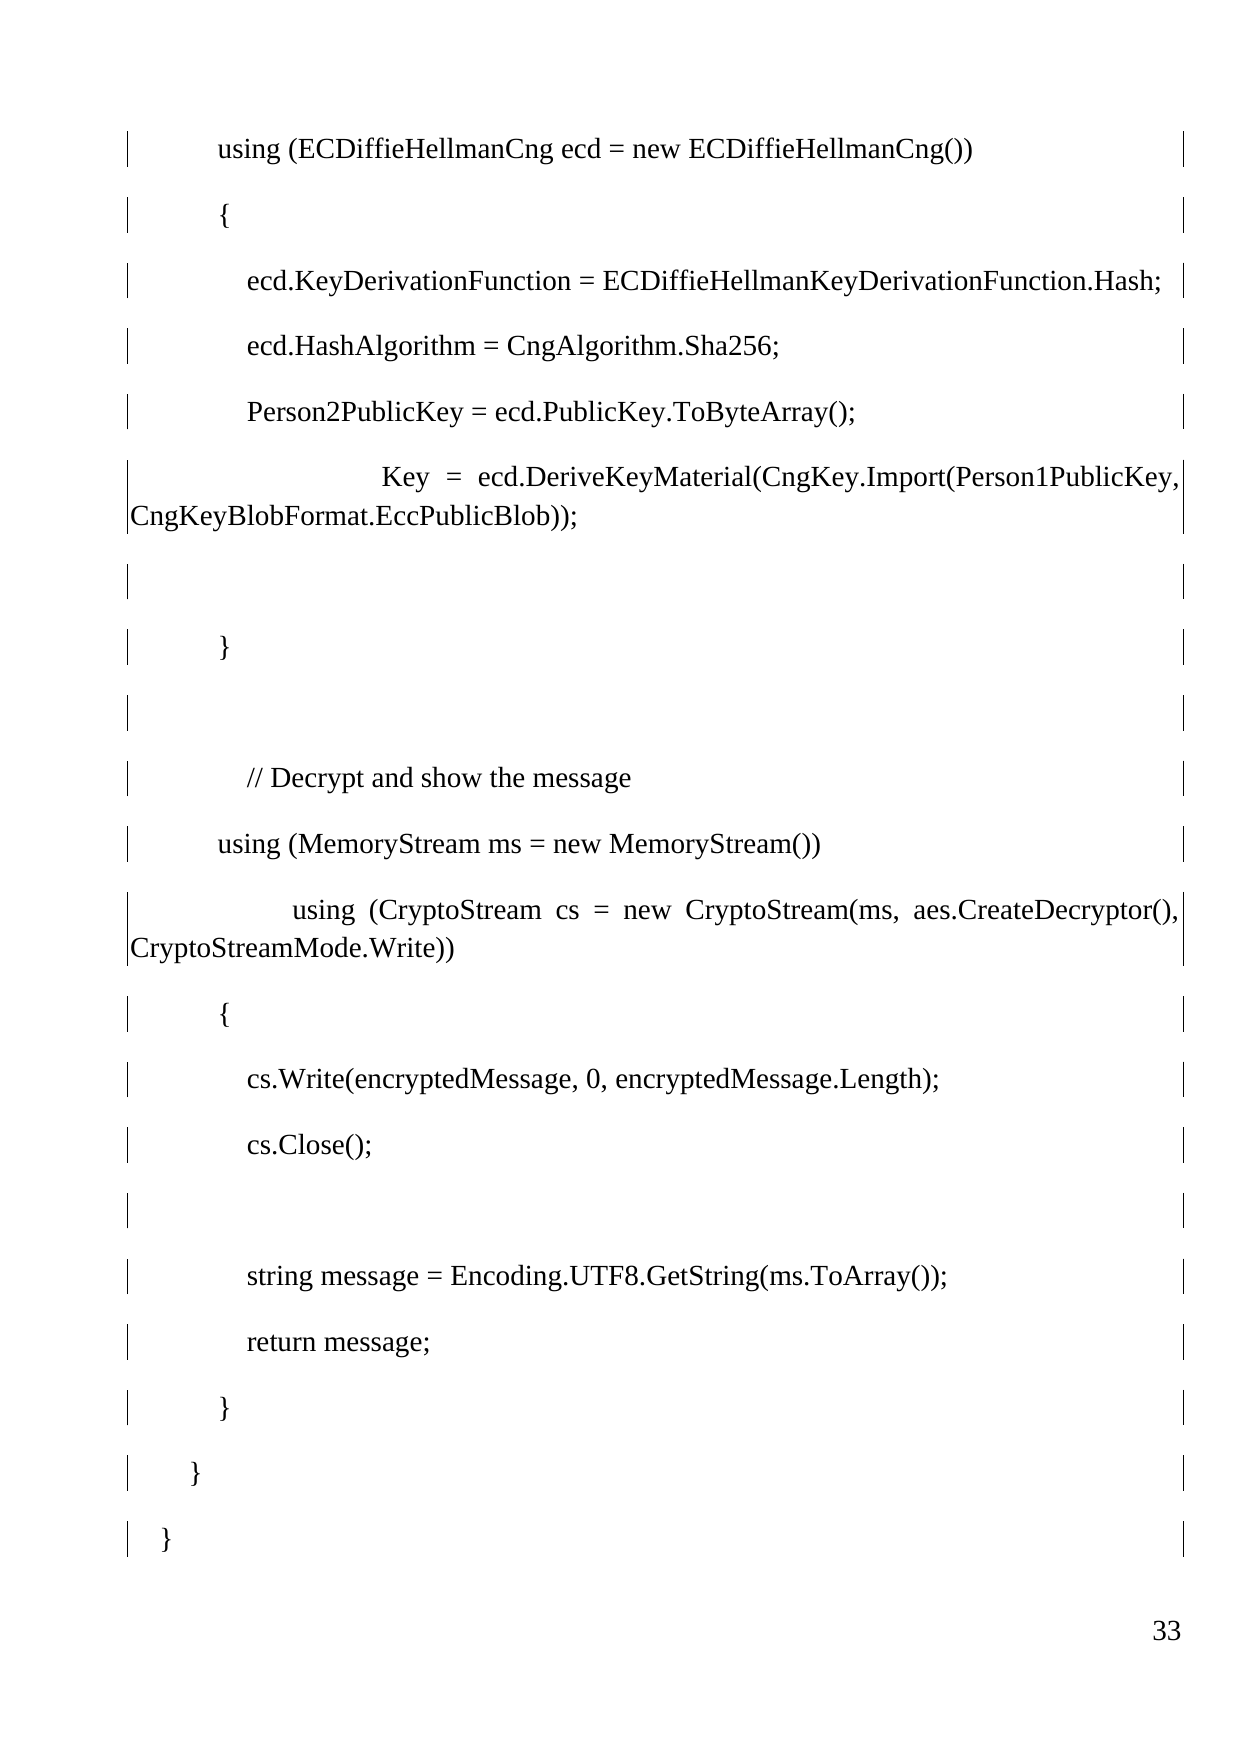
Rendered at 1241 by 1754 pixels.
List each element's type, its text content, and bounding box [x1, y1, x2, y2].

text Key = ecd.DeriveKeyMaterial(CngKey.Import(Person1PublicKey, CngKeyBlobFormat.EccPublicBlob)); [127, 459, 1183, 534]
text } [128, 1390, 1183, 1425]
text cs.Write(encryptedMessage, 0, encryptedMessage.Length); [128, 1062, 1183, 1097]
text return message; [128, 1324, 1183, 1360]
text } [128, 629, 1183, 665]
text Person2PublicKey = ecd.PublicKey.ToByteArray(); [128, 394, 1183, 429]
text } [128, 1521, 1183, 1557]
text { [128, 996, 1183, 1032]
text using (CryptoStream cs = new CryptoStream(ms, aes.CreateDecryptor(), CryptoStreamMode.Write)) [128, 892, 1183, 966]
text using (MemoryStream ms = new MemoryStream()) [128, 826, 1183, 862]
text { [128, 197, 1183, 233]
text ecd.HashAlgorithm = CngAlgorithm.Sha256; [128, 328, 1183, 364]
text ecd.KeyDerivationFunction = ECDiffieHellmanKeyDerivationFunction.Hash; [128, 263, 1183, 298]
text cs.Close(); [128, 1127, 1183, 1163]
text } [128, 1455, 1183, 1491]
text string message = Encoding.UTF8.GetString(ms.ToArray()); [127, 1258, 1183, 1294]
text using (ECDiffieHellmanCng ecd = new ECDiffieHellmanCng()) [128, 131, 1183, 167]
text // Decrypt and show the message [128, 761, 1183, 796]
